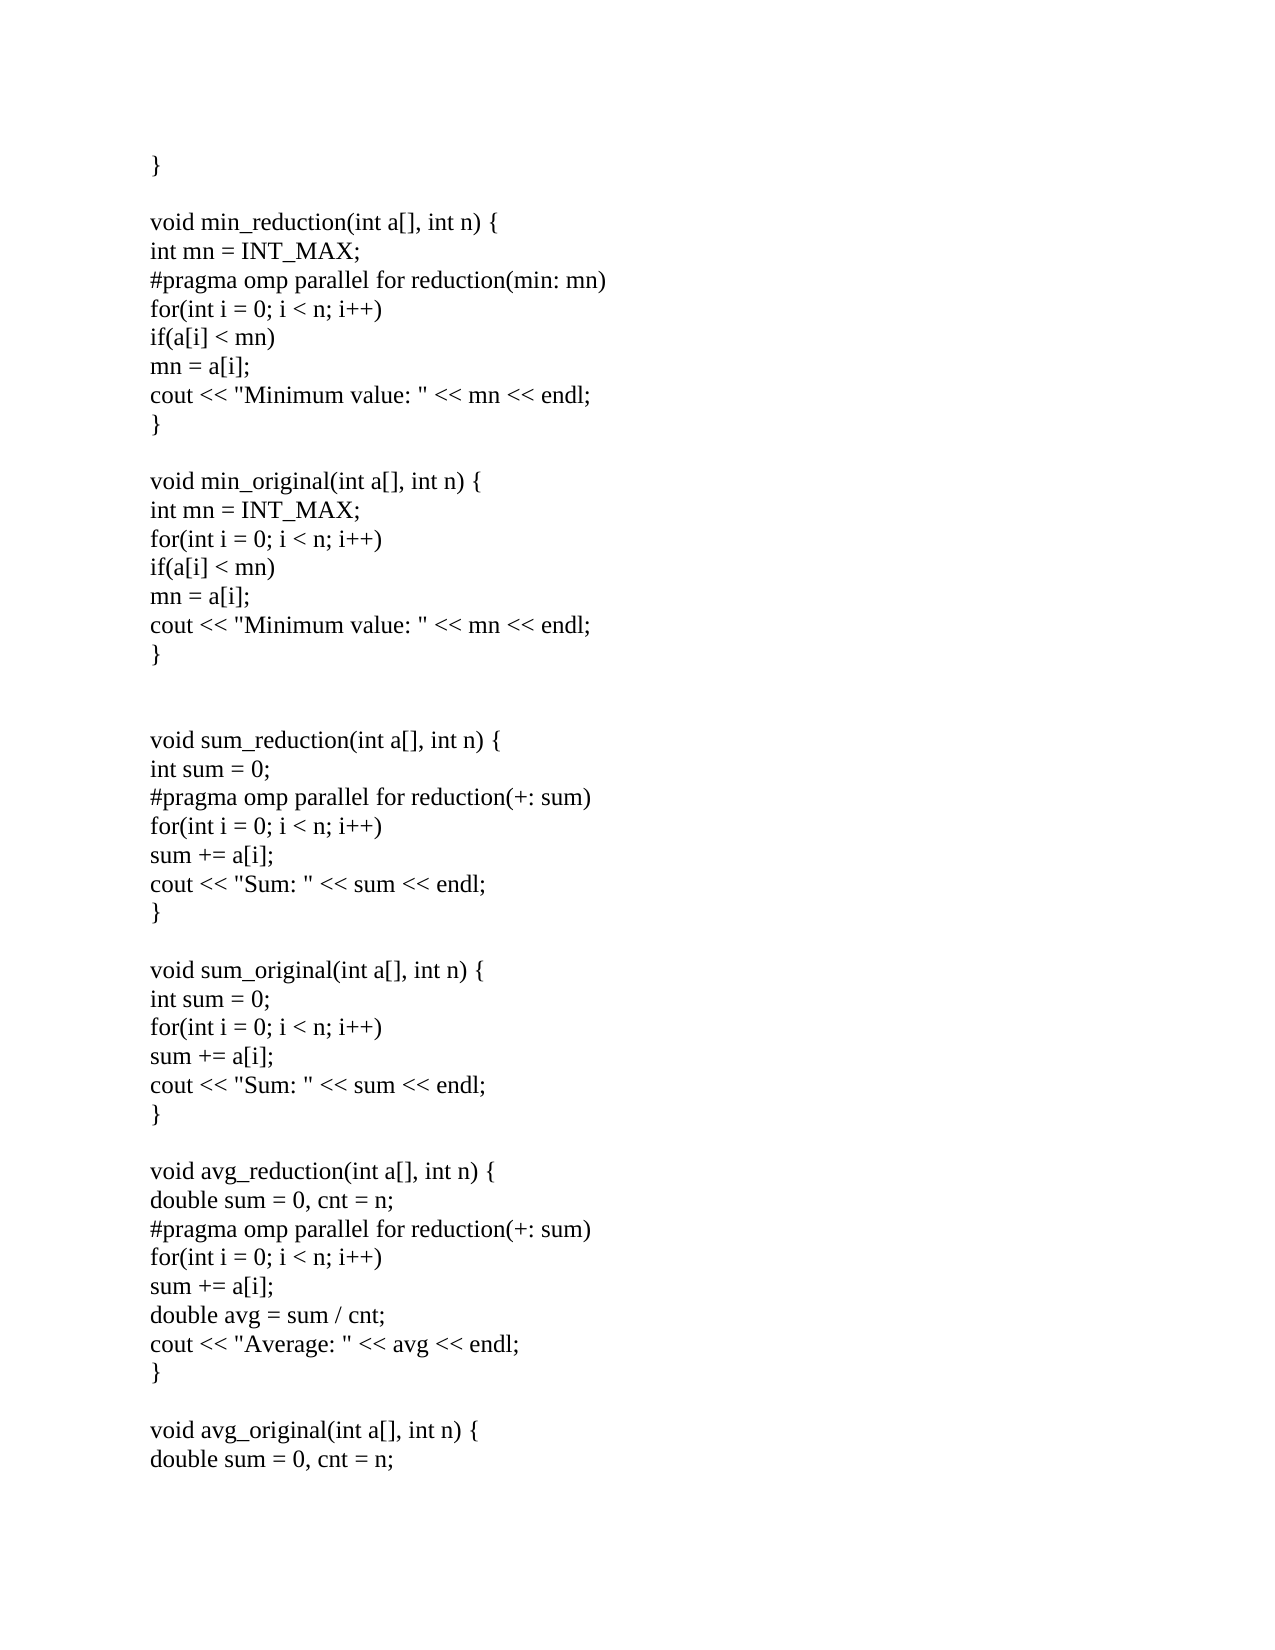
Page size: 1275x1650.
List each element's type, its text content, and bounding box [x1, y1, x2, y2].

text } [150, 150, 1125, 179]
text double sum = 0, cnt = n; [150, 1185, 1125, 1214]
text int sum = 0; [150, 754, 1125, 782]
text for(int i = 0; i < n; i++) [150, 1242, 1125, 1271]
text #pragma omp parallel for reduction(+: sum) [150, 1214, 1125, 1242]
text void sum_reduction(int a[], int n) { [150, 725, 1125, 754]
text void min_reduction(int a[], int n) { [150, 207, 1125, 236]
text int sum = 0; [150, 984, 1125, 1012]
text #pragma omp parallel for reduction(min: mn) [150, 265, 1125, 294]
text sum += a[i]; [150, 840, 1125, 869]
text void min_original(int a[], int n) { [150, 466, 1125, 495]
text void avg_reduction(int a[], int n) { [150, 1156, 1125, 1185]
text } [150, 1357, 1125, 1386]
text cout << "Sum: " << sum << endl; [150, 869, 1125, 897]
text } [150, 409, 1125, 437]
text int mn = INT_MAX; [150, 495, 1125, 524]
text int mn = INT_MAX; [150, 236, 1125, 265]
text mn = a[i]; [150, 581, 1125, 610]
text cout << "Minimum value: " << mn << endl; [150, 610, 1125, 639]
text for(int i = 0; i < n; i++) [150, 294, 1125, 322]
text double avg = sum / cnt; [150, 1300, 1125, 1329]
text for(int i = 0; i < n; i++) [150, 1012, 1125, 1041]
text sum += a[i]; [150, 1271, 1125, 1300]
text } [150, 1099, 1125, 1127]
text if(a[i] < mn) [150, 322, 1125, 351]
text sum += a[i]; [150, 1041, 1125, 1070]
text cout << "Sum: " << sum << endl; [150, 1070, 1125, 1099]
text cout << "Minimum value: " << mn << endl; [150, 380, 1125, 409]
text double sum = 0, cnt = n; [150, 1444, 1125, 1472]
text for(int i = 0; i < n; i++) [150, 811, 1125, 840]
text mn = a[i]; [150, 351, 1125, 380]
text } [150, 639, 1125, 667]
text void avg_original(int a[], int n) { [150, 1415, 1125, 1444]
text cout << "Average: " << avg << endl; [150, 1329, 1125, 1357]
text void sum_original(int a[], int n) { [150, 955, 1125, 984]
text if(a[i] < mn) [150, 552, 1125, 581]
text } [150, 897, 1125, 926]
text for(int i = 0; i < n; i++) [150, 524, 1125, 552]
text #pragma omp parallel for reduction(+: sum) [150, 782, 1125, 811]
